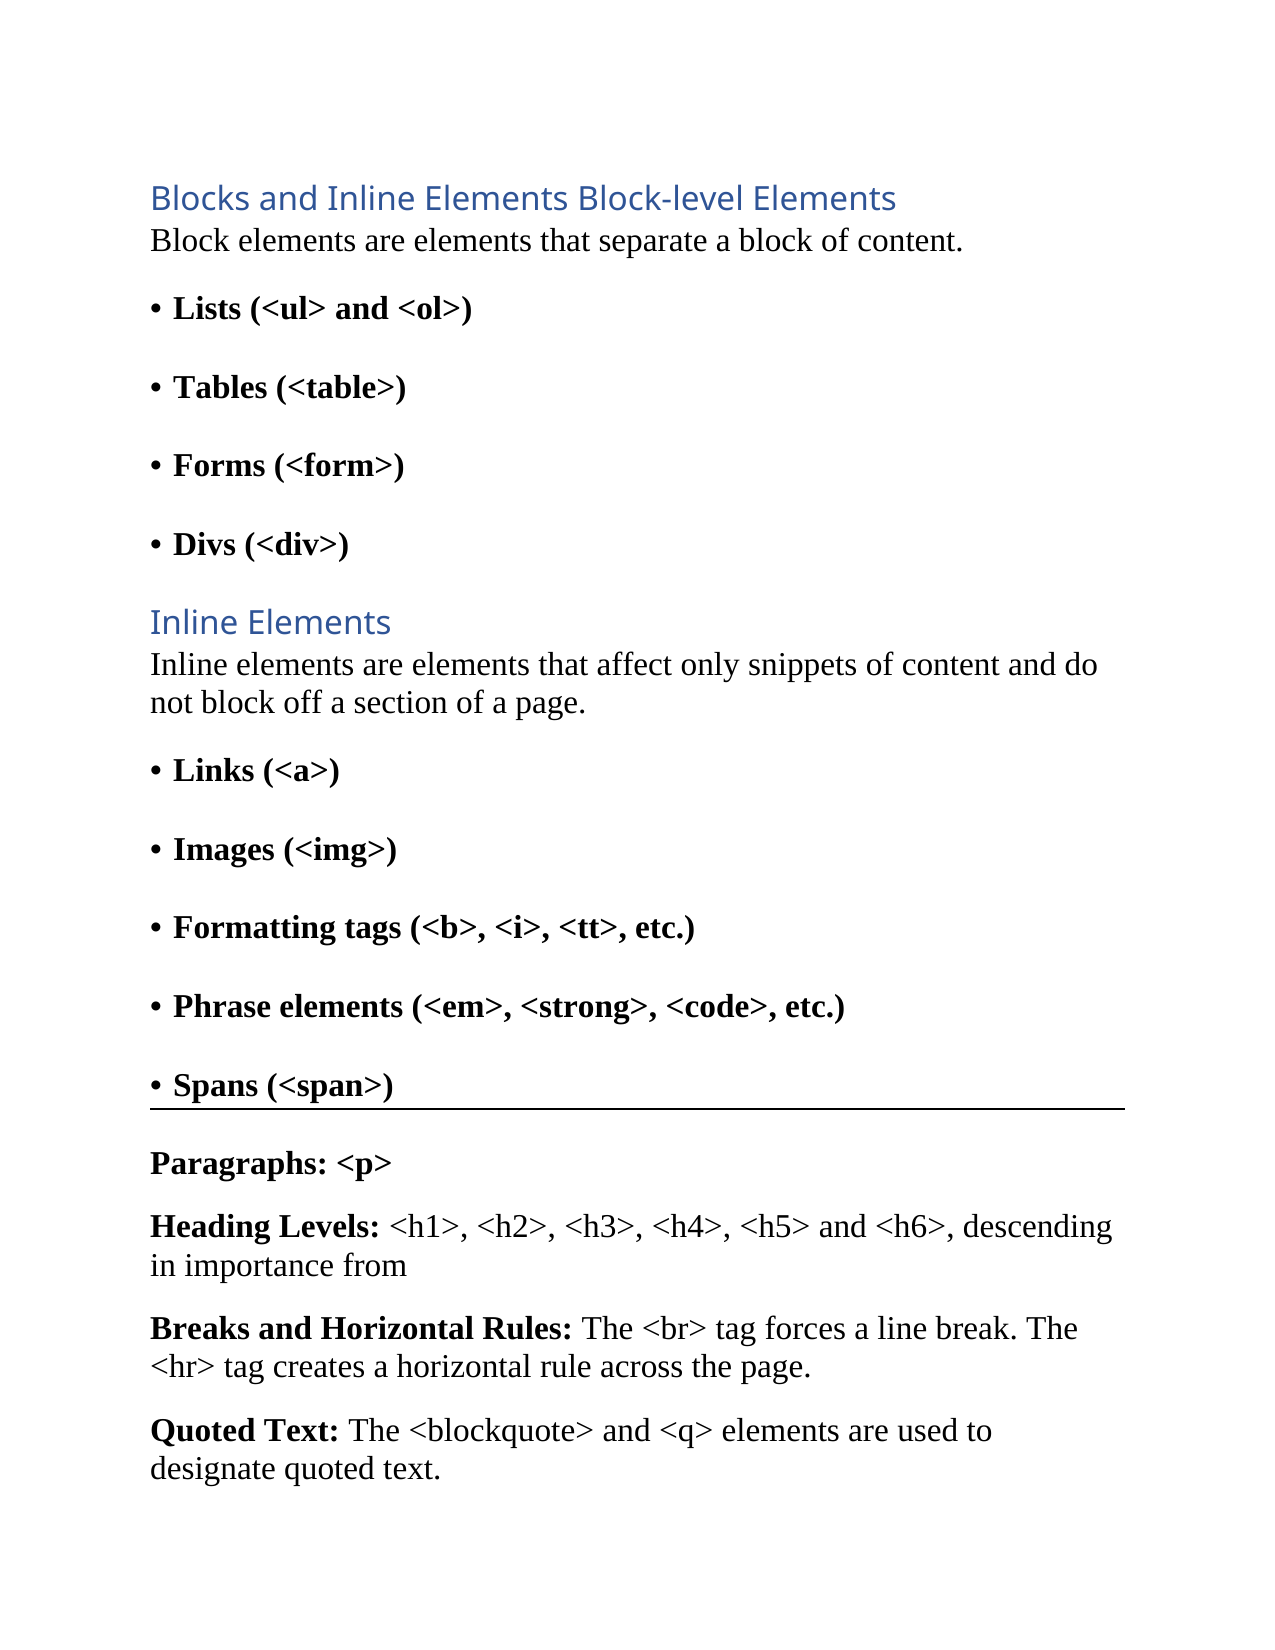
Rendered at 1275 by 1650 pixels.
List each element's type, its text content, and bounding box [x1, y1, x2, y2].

list Phrase elements (<em>, <strong>, <code>, etc.) [150, 982, 1125, 1027]
text Heading Levels: <h1>, <h2>, <h3>, <h4>, <h5> and <h6>, descending in importance from [150, 1207, 1125, 1283]
list Divs (<div>) [150, 520, 1125, 565]
text Paragraphs: <p> [150, 1143, 1125, 1182]
subtitle Inline Elements [150, 599, 1125, 644]
text Inline elements are elements that affect only snippets of content and do not block off a section of a page. [150, 644, 1125, 721]
list Images (<img>) [150, 824, 1125, 870]
text Quoted Text: The <blockquote> and <q> elements are used to designate quoted text. [150, 1410, 1125, 1487]
list Tables (<table>) [150, 362, 1125, 408]
list Formatting tags (<b>, <i>, <tt>, etc.) [150, 903, 1125, 949]
list Forms (<form>) [150, 441, 1125, 487]
text Breaks and Horizontal Rules: The <br> tag forces a line break. The <hr> tag creates a horizontal rule across the page. [150, 1308, 1125, 1385]
list Lists (<ul> and <ol>) [150, 284, 1125, 329]
list Spans (<span>) [150, 1061, 1125, 1108]
text Block elements are elements that separate a block of content. [150, 220, 1125, 259]
subtitle Blocks and Inline Elements Block-level Elements [150, 175, 1125, 220]
list Links (<a>) [150, 746, 1125, 791]
